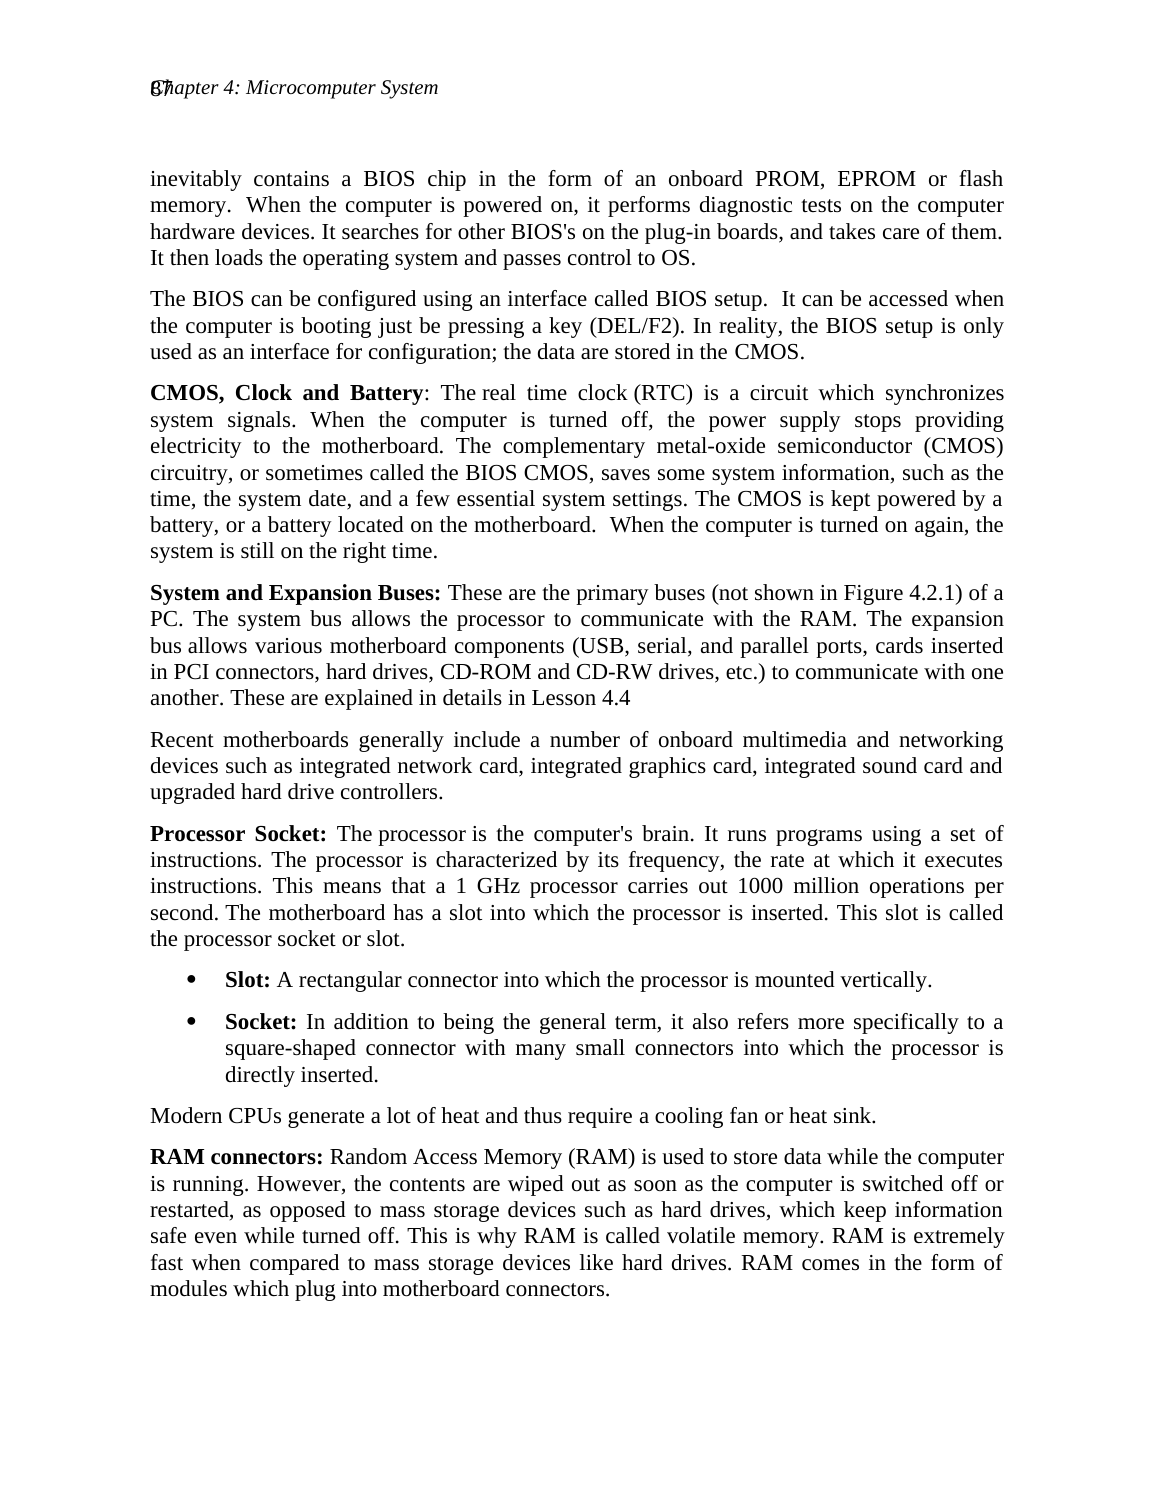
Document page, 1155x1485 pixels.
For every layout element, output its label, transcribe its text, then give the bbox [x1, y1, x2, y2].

text The BIOS can be configured using an interface called BIOS setup. It can be accessed when the computer is booting just be pressing a key (DEL/F2). In reality, the BIOS setup is only used as an interface for configuration; the data are stored in the CMOS. [150, 285, 1005, 364]
list Socket: In addition to being the general term, it also refers more specifically to a square-shaped connector with many small connectors into which the processor is directly inserted. [187, 1008, 1005, 1087]
list Slot: A rectangular connector into which the processor is mounted vertically. [187, 967, 1005, 993]
text Processor Socket: The processor is the computer's brain. It runs programs using a set of instructions. The processor is characterized by its frequency, the rate at which it executes instructions. This means that a 1 GHz processor carries out 1000 million operations per second. The motherboard has a slot into which the processor is inserted. This slot is called the processor socket or slot. [150, 820, 1005, 952]
text Modern CPUs generate a lot of heat and thus require a cooling fan or heat sink. [150, 1102, 1005, 1128]
text Recent motherboards generally include a number of onboard multimedia and networking devices such as integrated network card, integrated graphics card, integrated sound card and upgraded hard drive controllers. [150, 726, 1005, 805]
text System and Expansion Buses: These are the primary buses (not shown in Figure 4.2.1) of a PC. The system bus allows the processor to communicate with the RAM. The expansion bus allows various motherboard components (USB, serial, and parallel ports, cards inserted in PCI connectors, hard drives, CD-ROM and CD-RW drives, etc.) to communicate with one another. These are explained in details in Lesson 4.4 [150, 579, 1005, 711]
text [150, 165, 1005, 270]
text CMOS, Clock and Battery: The real time clock (RTC) is a circuit which synchronizes system signals. When the computer is turned off, the power supply stops providing electricity to the motherboard. The complementary metal-oxide semiconductor (CMOS) circuitry, or sometimes called the BIOS CMOS, saves some system information, such as the time, the system date, and a few essential system settings. The CMOS is kept powered by a battery, or a battery located on the motherboard. When the computer is turned on again, the system is still on the right time. [150, 379, 1005, 564]
text RAM connectors: Random Access Memory (RAM) is used to store data while the computer is running. However, the contents are wiped out as soon as the computer is switched off or restarted, as opposed to mass storage devices such as hard drives, which keep information safe even while turned off. This is why RAM is called volatile memory. RAM is extremely fast when compared to mass storage devices like hard drives. RAM comes in the form of modules which plug into motherboard connectors. [150, 1143, 1005, 1301]
